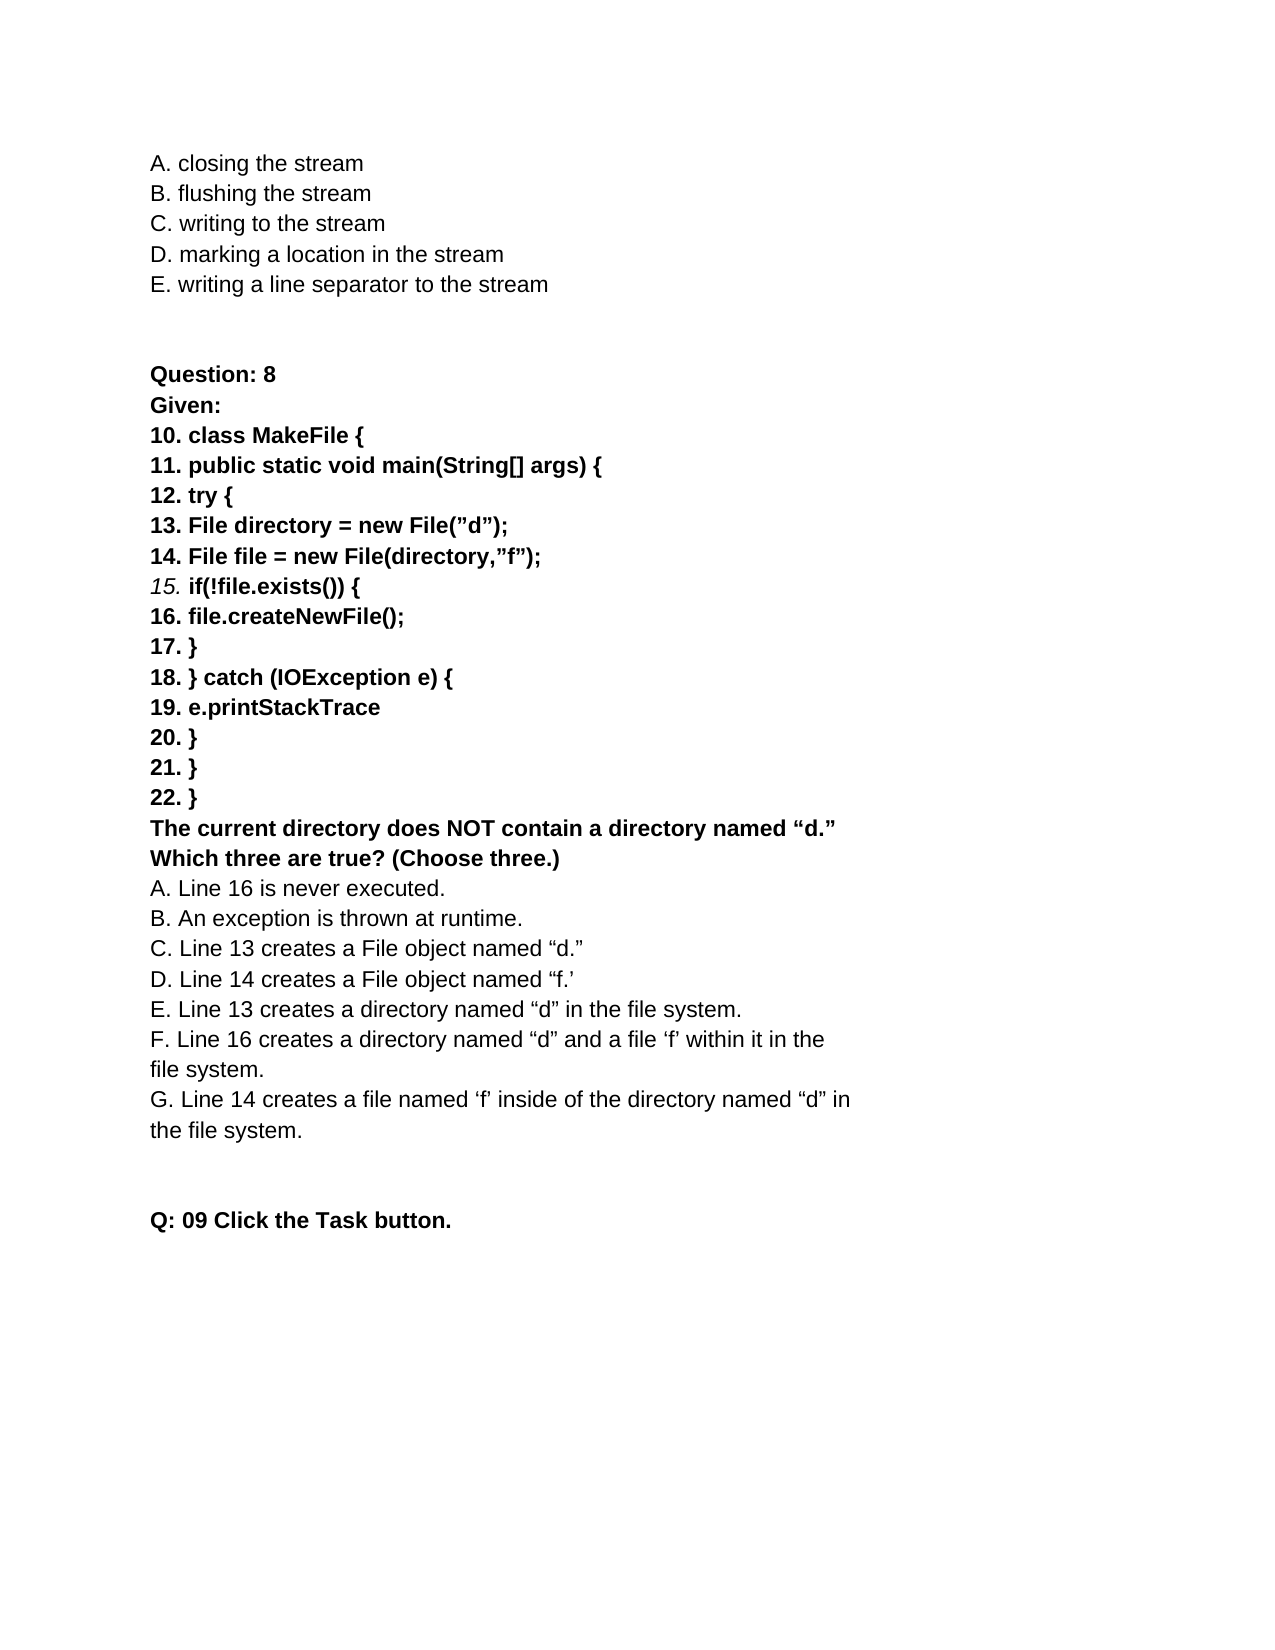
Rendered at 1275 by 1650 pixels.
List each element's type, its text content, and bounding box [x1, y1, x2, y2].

text The current directory does NOT contain a directory named “d.” [150, 814, 1125, 841]
text 22. } [150, 784, 1125, 811]
text 20. } [150, 724, 1125, 750]
text 12. try { [150, 482, 1125, 509]
text C. Line 13 creates a File object named “d.” [150, 935, 1125, 962]
text 15. if(!file.exists()) { [150, 573, 1125, 599]
text G. Line 14 creates a file named ‘f’ inside of the directory named “d” in [150, 1086, 1125, 1113]
text 18. } catch (IOException e) { [150, 663, 1125, 690]
text Given: [150, 392, 1125, 418]
text A. Line 16 is never executed. [150, 875, 1125, 901]
text B. An exception is thrown at runtime. [150, 905, 1125, 932]
text E. Line 13 creates a directory named “d” in the file system. [150, 996, 1125, 1022]
text 14. File file = new File(directory,”f”); [150, 543, 1125, 569]
text 17. } [150, 633, 1125, 660]
text Q: 09 Click the Task button. [150, 1207, 1125, 1234]
text D. Line 14 creates a File object named “f.’ [150, 966, 1125, 992]
text Question: 8 [150, 361, 1125, 388]
text 11. public static void main(String[] args) { [150, 452, 1125, 478]
text A. closing the stream [150, 150, 1125, 176]
text Which three are true? (Choose three.) [150, 845, 1125, 871]
text 13. File directory = new File(”d”); [150, 512, 1125, 539]
text the file system. [150, 1117, 1125, 1143]
text 10. class MakeFile { [150, 422, 1125, 448]
text F. Line 16 creates a directory named “d” and a file ‘f’ within it in the [150, 1026, 1125, 1052]
text B. flushing the stream [150, 180, 1125, 207]
text D. marking a location in the stream [150, 241, 1125, 267]
text file system. [150, 1056, 1125, 1083]
text 19. e.printStackTrace [150, 694, 1125, 720]
text C. writing to the stream [150, 210, 1125, 237]
text 16. file.createNewFile(); [150, 603, 1125, 629]
text 21. } [150, 754, 1125, 781]
text E. writing a line separator to the stream [150, 271, 1125, 297]
